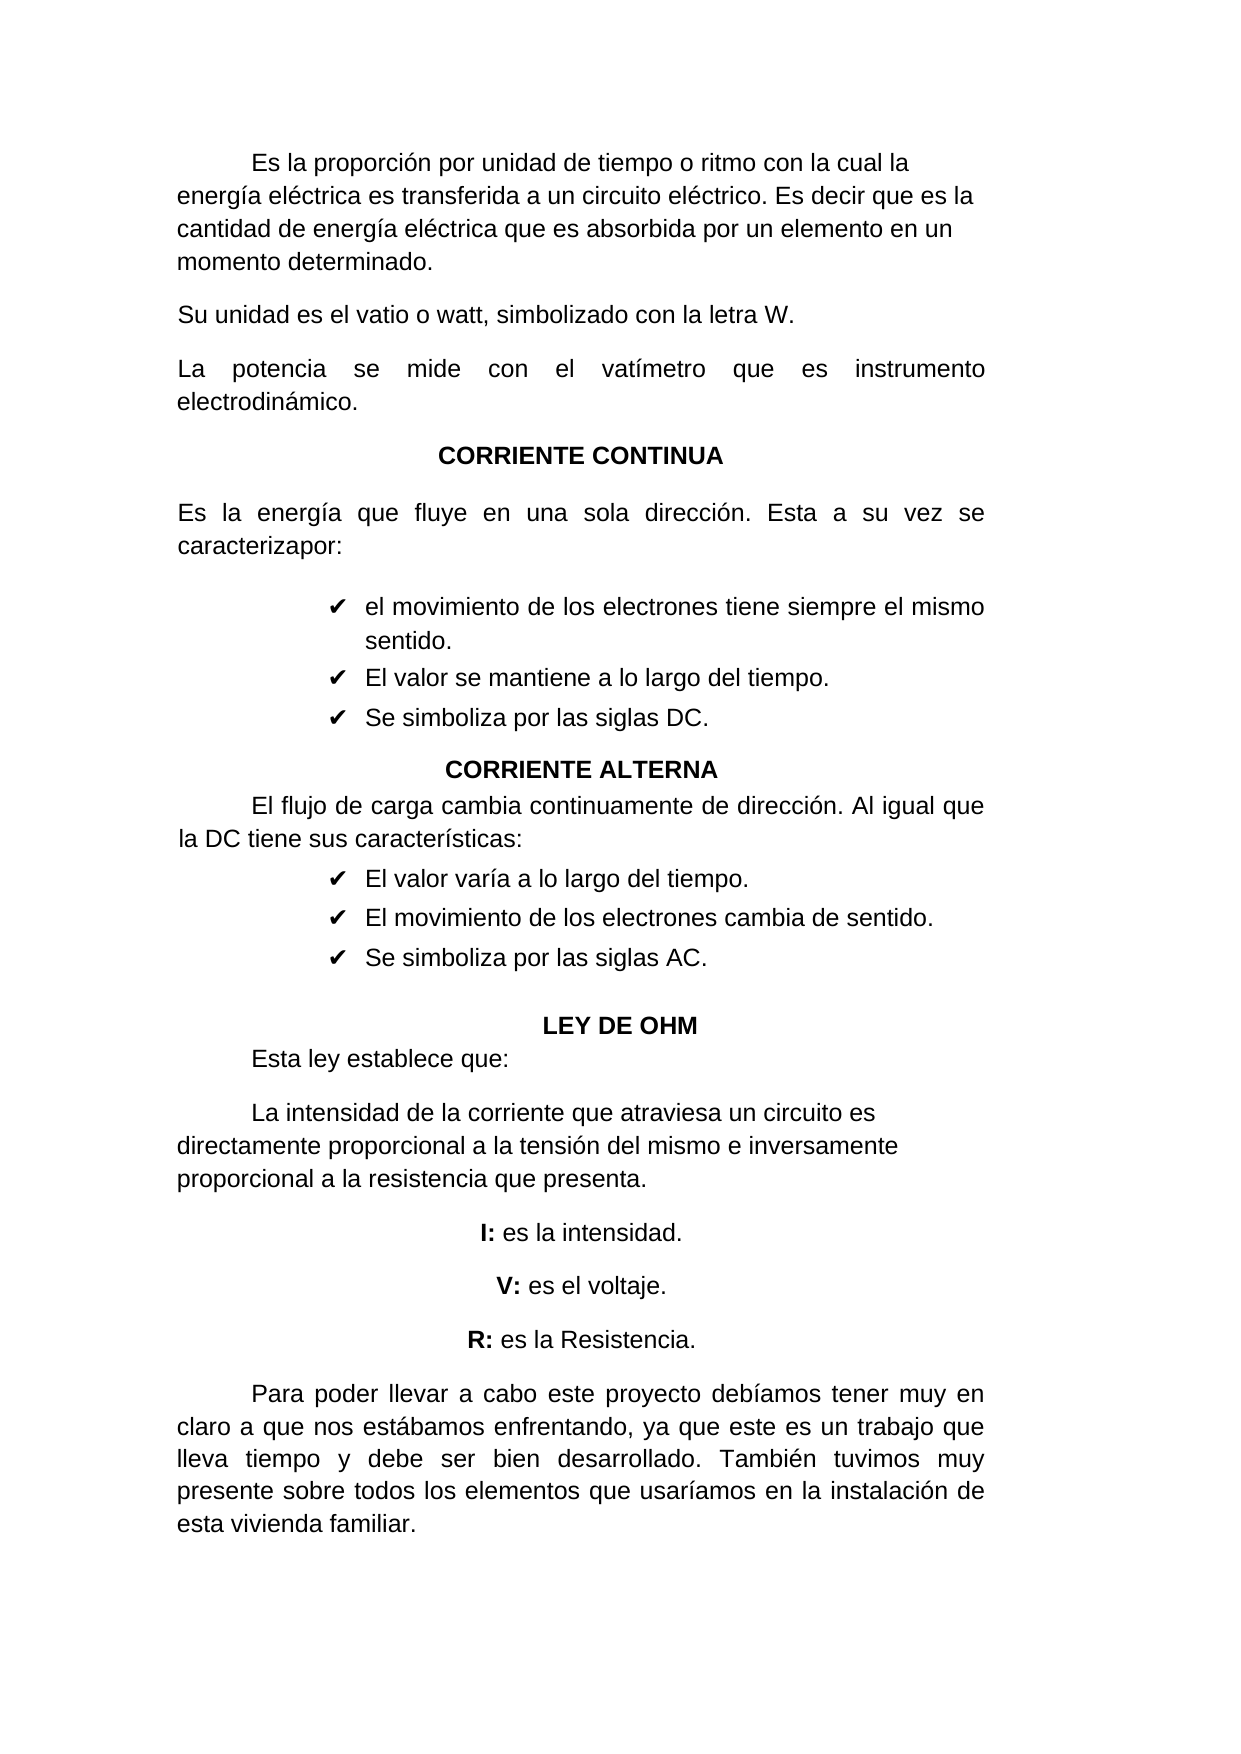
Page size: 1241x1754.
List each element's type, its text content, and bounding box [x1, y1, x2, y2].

text La potencia se mide con el vatímetro que es instrumento electrodinámico. [177, 354, 986, 415]
text LEY DE OHM [177, 1011, 1063, 1040]
text I: es la intensidad. [177, 1217, 986, 1246]
list Se simboliza por las siglas AC. [327, 939, 986, 974]
text CORRIENTE CONTINUA [176, 441, 986, 469]
text V: es el voltaje. [177, 1271, 986, 1300]
text La intensidad de la corriente que atraviesa un circuito es directamente proporcional a la tensión del mismo e inversamente proporcional a la resistencia que presenta. [177, 1098, 989, 1193]
text Su unidad es el vatio o watt, simbolizado con la letra W. [177, 300, 986, 329]
text CORRIENTE ALTERNA [177, 754, 986, 783]
list El valor se mantiene a lo largo del tiempo. [327, 659, 986, 694]
list Se simboliza por las siglas DC. [327, 699, 986, 733]
list El valor varía a lo largo del tiempo. [327, 861, 986, 894]
text R: es la Resistencia. [177, 1325, 986, 1354]
text Es la proporción por unidad de tiempo o ritmo con la cual la energía eléctrica es transferida a un circuito eléctrico. Es decir que es la cantidad de energía eléctrica que es absorbida por un elemento en un momento determinado. [177, 148, 989, 275]
text El flujo de carga cambia continuamente de dirección. Al igual que la DC tiene sus características: [178, 791, 986, 852]
text Esta ley establece que: [177, 1044, 986, 1073]
list El movimiento de los electrones cambia de sentido. [327, 900, 986, 934]
text Para poder llevar a cabo este proyecto debíamos tener muy en claro a que nos estábamos enfrentando, ya que este es un trabajo que lleva tiempo y debe ser bien desarrollado. También tuvimos muy presente sobre todos los elementos que usaríamos en la instalación de esta vivienda familiar. [177, 1379, 986, 1537]
list el movimiento de los electrones tiene siempre el mismo sentido. [327, 588, 986, 655]
text Es la energía que fluye en una sola dirección. Esta a su vez se caracterizapor: [177, 498, 986, 559]
